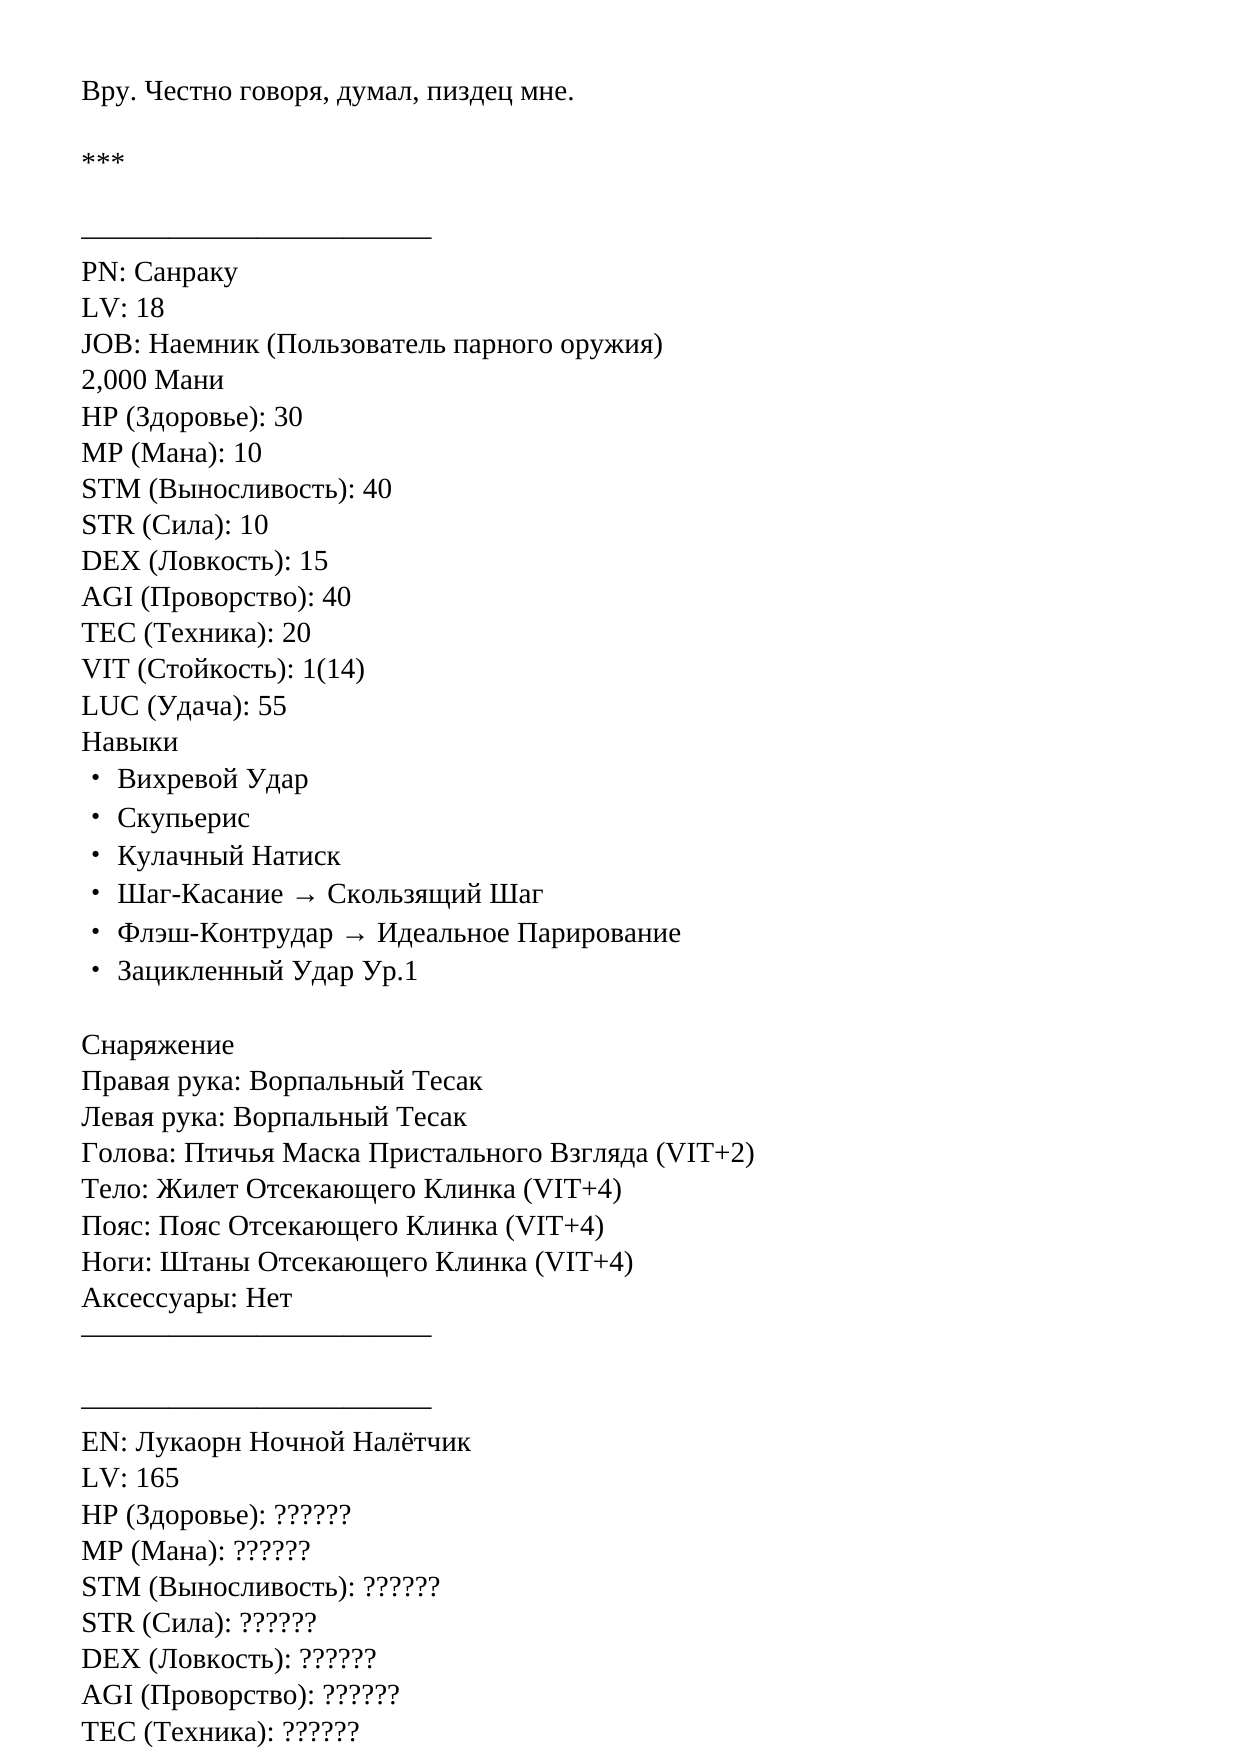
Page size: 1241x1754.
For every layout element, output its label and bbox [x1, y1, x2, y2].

text [81, 37, 1215, 1747]
